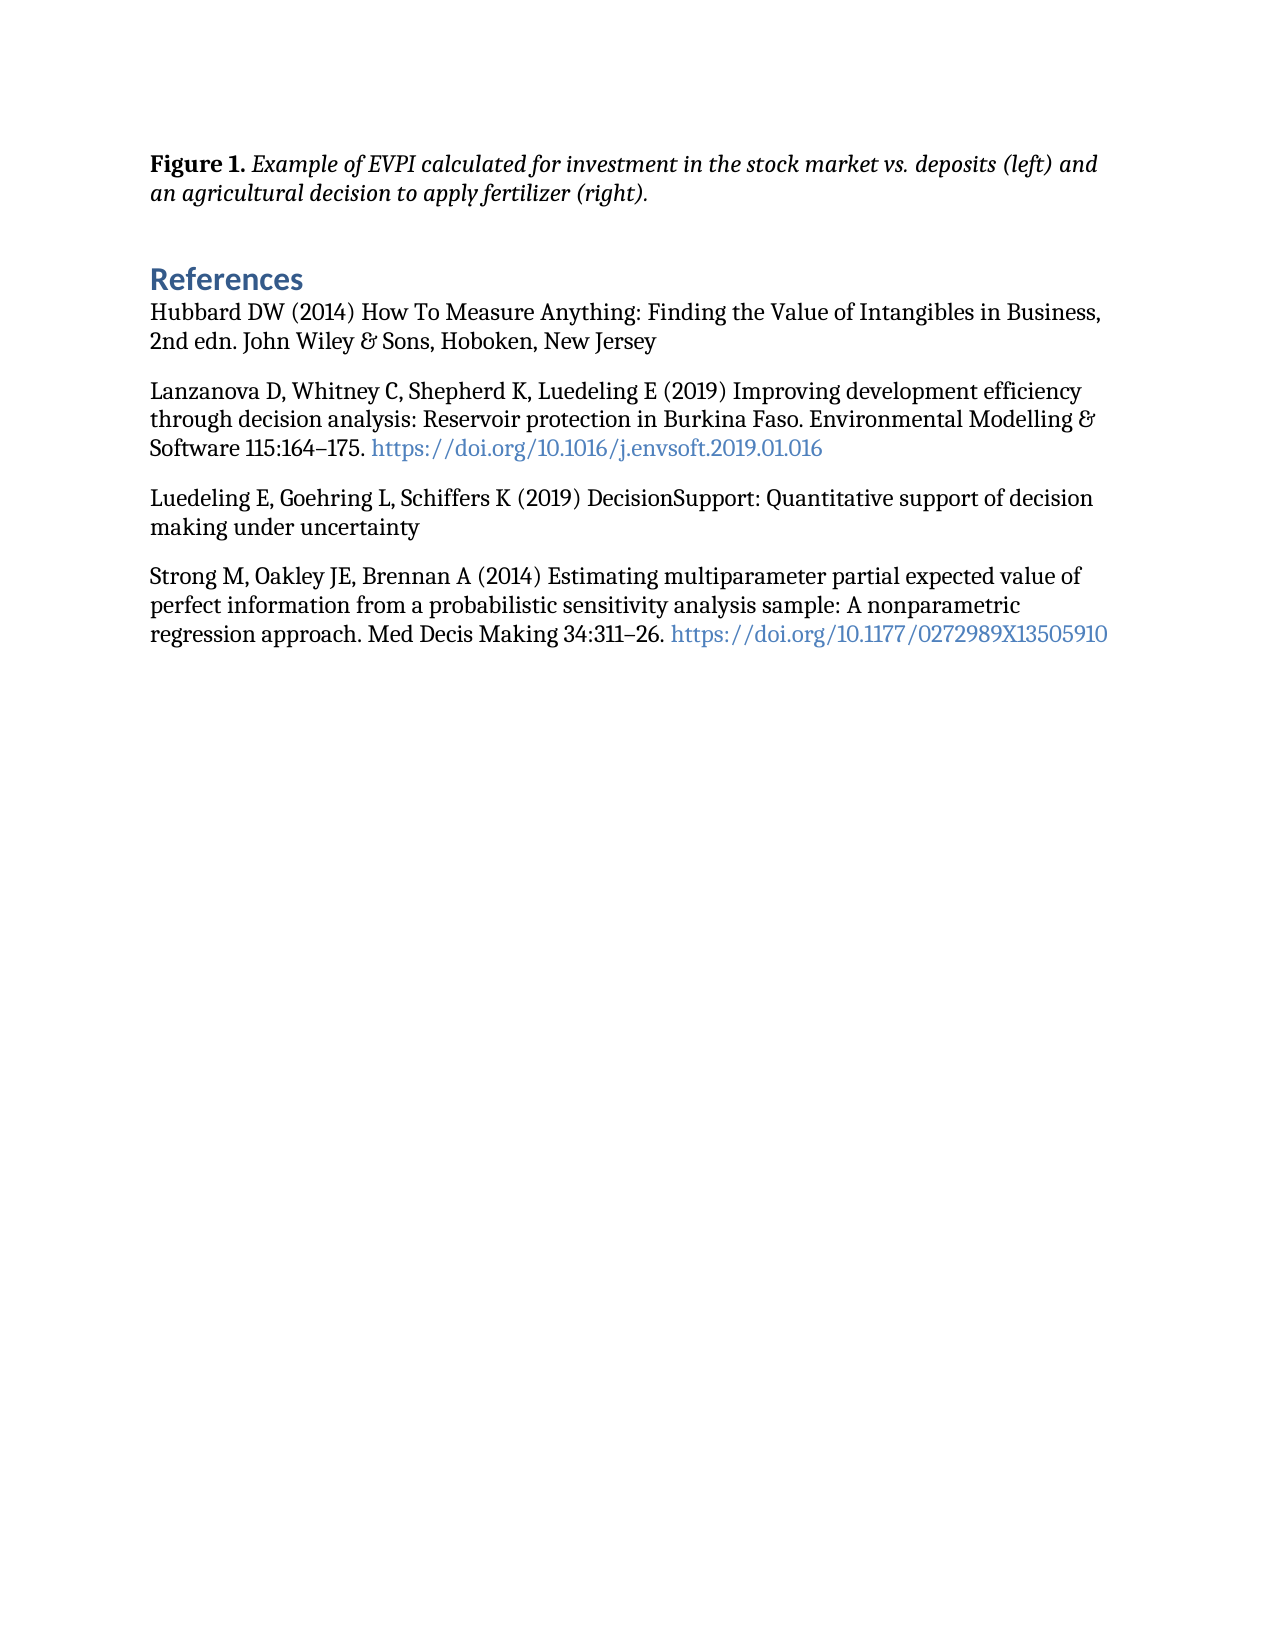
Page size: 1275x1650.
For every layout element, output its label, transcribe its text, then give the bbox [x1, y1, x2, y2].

subtitle References [150, 257, 1125, 298]
text Strong M, Oakley JE, Brennan A (2014) Estimating multiparameter partial expected value of perfect information from a probabilistic sensitivity analysis sample: A nonparametric regression approach. Med Decis Making 34:311–26. https://doi.org/10.1177/0272989X13505910 [150, 562, 1125, 648]
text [150, 150, 1125, 207]
text Lanzanova D, Whitney C, Shepherd K, Luedeling E (2019) Improving development efficiency through decision analysis: Reservoir protection in Burkina Faso. Environmental Modelling & Software 115:164–175. https://doi.org/10.1016/j.envsoft.2019.01.016 [150, 377, 1125, 463]
text Hubbard DW (2014) How To Measure Anything: Finding the Value of Intangibles in Business, 2nd edn. John Wiley & Sons, Hoboken, New Jersey [150, 298, 1125, 356]
text Luedeling E, Goehring L, Schiffers K (2019) DecisionSupport: Quantitative support of decision making under uncertainty [150, 484, 1125, 541]
